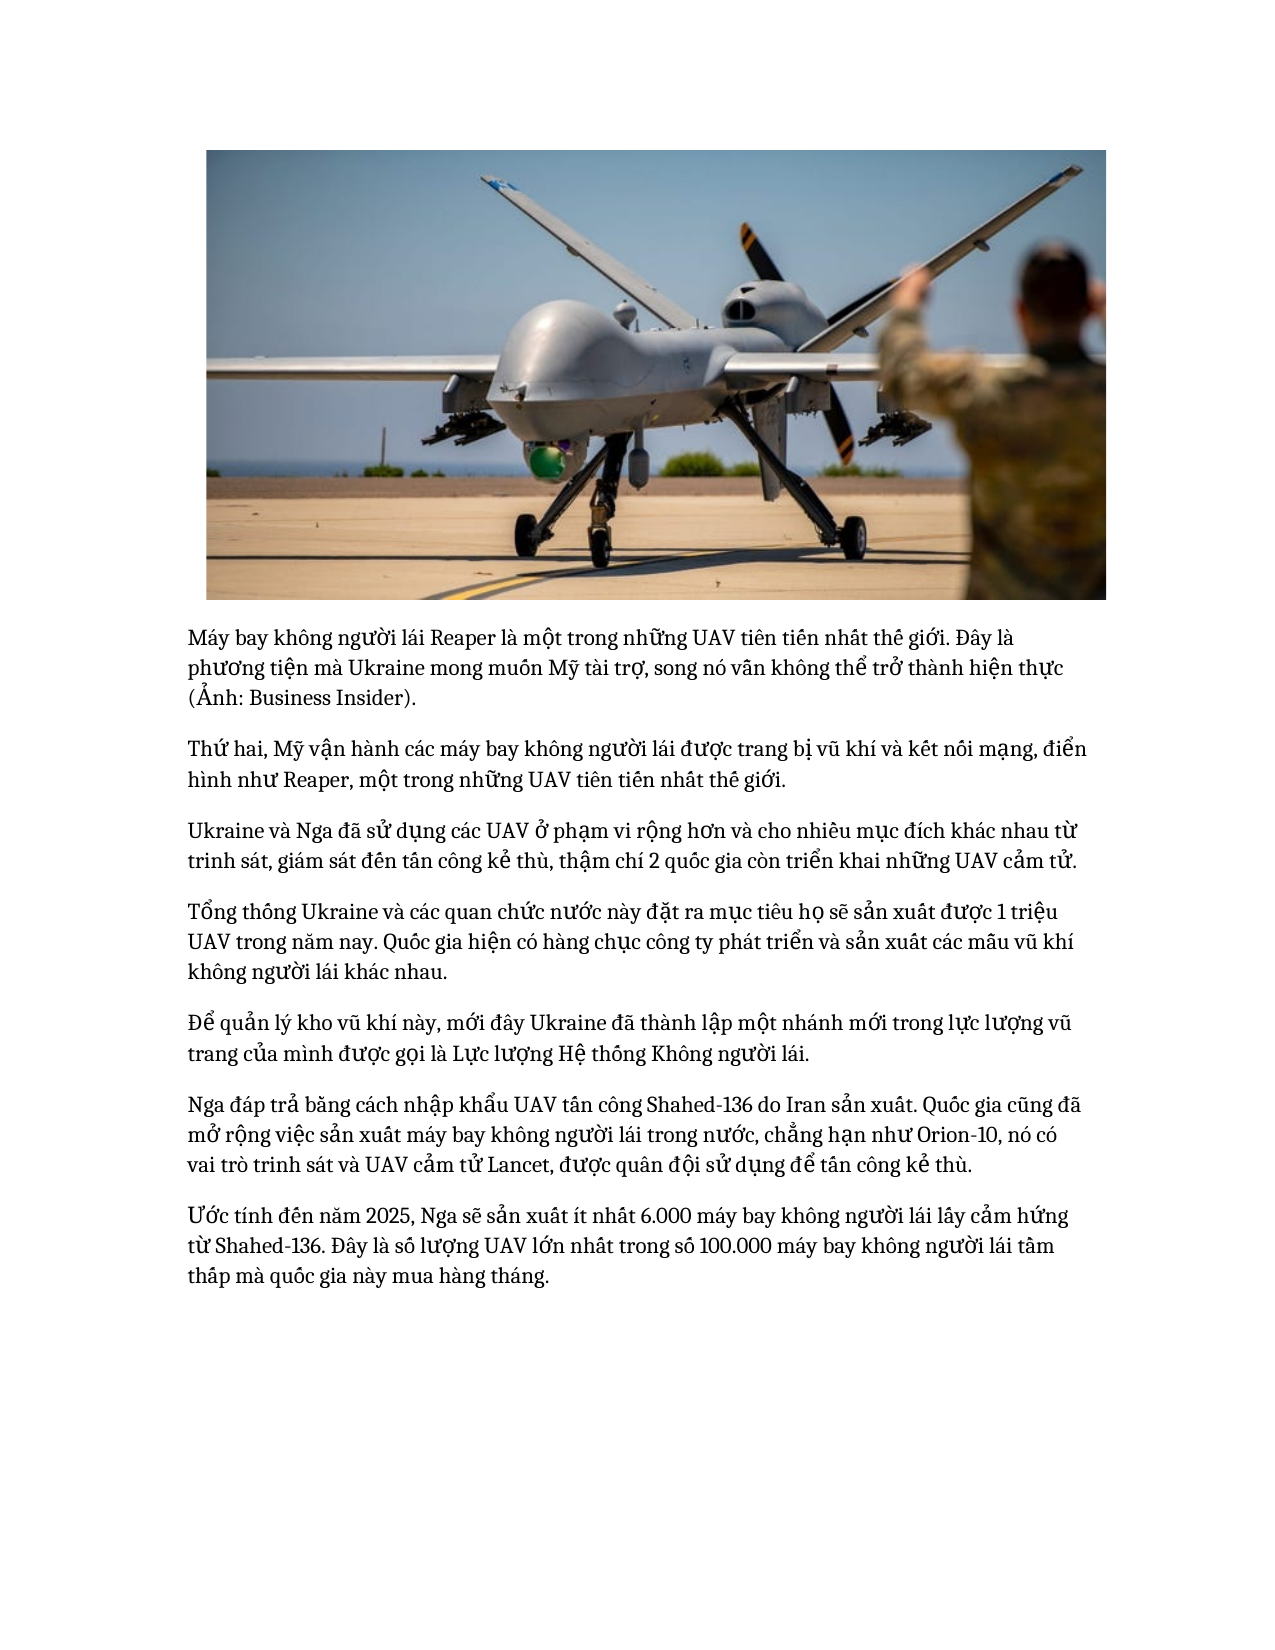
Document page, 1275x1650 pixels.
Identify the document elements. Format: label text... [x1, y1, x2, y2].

text Nga đáp trả bằng cách nhập khẩu UAV tấn công Shahed-136 do Iran sản xuất. Quốc gia cũng đã mở rộng việc sản xuất máy bay không người lái trong nước, chẳng hạn như Orion-10, nó có vai trò trinh sát và UAV cảm tử Lancet, được quân đội sử dụng để tấn công kẻ thù. [187, 1091, 1087, 1178]
text Máy bay không người lái Reaper là một trong những UAV tiên tiến nhất thế giới. Đây là phương tiện mà Ukraine mong muốn Mỹ tài trợ, song nó vẫn không thể trở thành hiện thực (Ảnh: Business Insider). [187, 625, 1087, 711]
text Tổng thống Ukraine và các quan chức nước này đặt ra mục tiêu họ sẽ sản xuất được 1 triệu UAV trong năm nay. Quốc gia hiện có hàng chục công ty phát triển và sản xuất các mẫu vũ khí không người lái khác nhau. [187, 899, 1087, 985]
text Ukraine và Nga đã sử dụng các UAV ở phạm vi rộng hơn và cho nhiều mục đích khác nhau từ trinh sát, giám sát đến tấn công kẻ thù, thậm chí 2 quốc gia còn triển khai những UAV cảm tử. [187, 817, 1087, 874]
text Ước tính đến năm 2025, Nga sẽ sản xuất ít nhất 6.000 máy bay không người lái lấy cảm hứng từ Shahed-136. Đây là số lượng UAV lớn nhất trong số 100.000 máy bay không người lái tầm thấp mà quốc gia này mua hàng tháng. [187, 1203, 1087, 1289]
text Thứ hai, Mỹ vận hành các máy bay không người lái được trang bị vũ khí và kết nối mạng, điển hình như Reaper, một trong những UAV tiên tiến nhất thế giới. [187, 736, 1087, 793]
picture [206, 150, 1107, 600]
text Để quản lý kho vũ khí này, mới đây Ukraine đã thành lập một nhánh mới trong lực lượng vũ trang của mình được gọi là Lực lượng Hệ thống Không người lái. [187, 1010, 1087, 1067]
